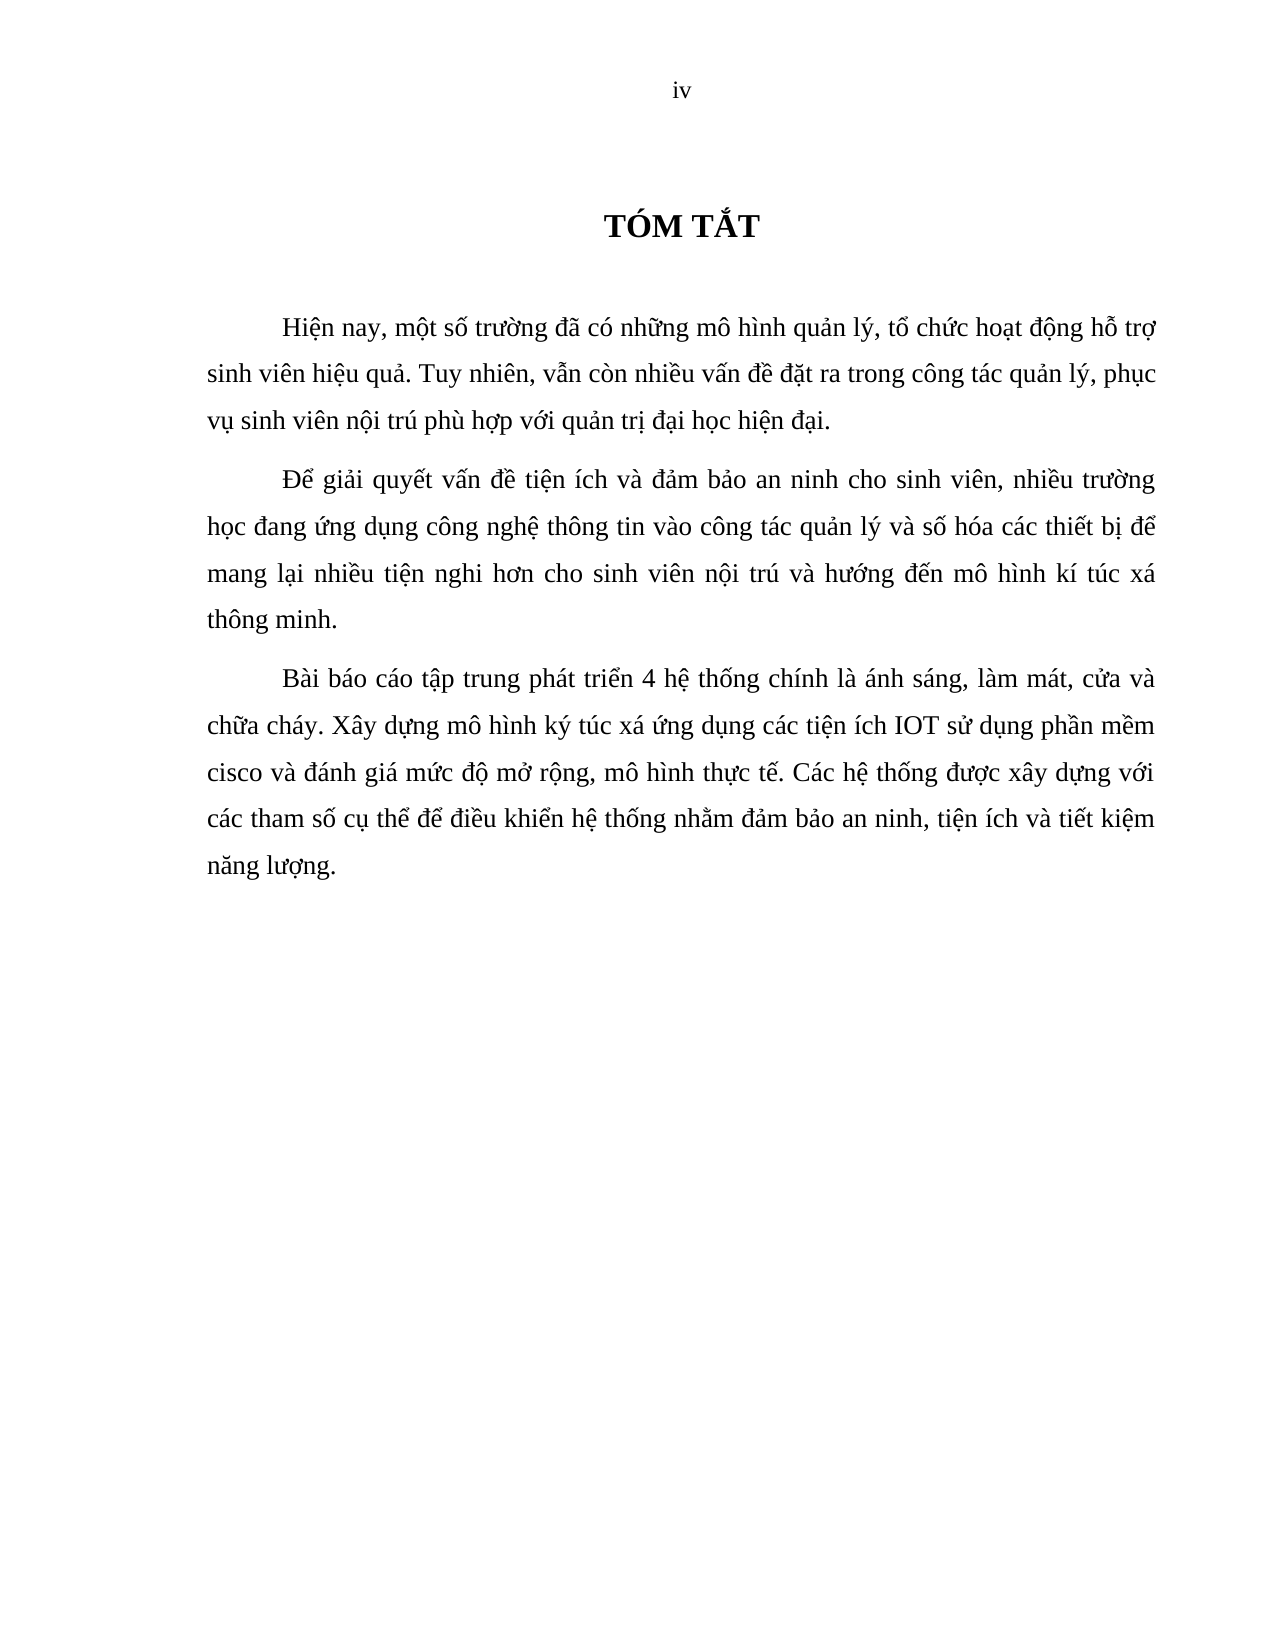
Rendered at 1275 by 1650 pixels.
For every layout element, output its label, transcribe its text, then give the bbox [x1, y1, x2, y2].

text Để giải quyết vấn đề tiện ích và đảm bảo an ninh cho sinh viên, nhiều trường học đang ứng dụng công nghệ thông tin vào công tác quản lý và số hóa các thiết bị để mang lại nhiều tiện nghi hơn cho sinh viên nội trú và hướng đến mô hình kí túc xá thông minh. [207, 463, 1157, 634]
text TÓM TẮT [207, 207, 1157, 245]
text Hiện nay, một số trường đã có những mô hình quản lý, tổ chức hoạt động hỗ trợ sinh viên hiệu quả. Tuy nhiên, vẫn còn nhiều vấn đề đặt ra trong công tác quản lý, phục vụ sinh viên nội trú phù hợp với quản trị đại học hiện đại. [207, 311, 1157, 435]
text Bài báo cáo tập trung phát triển 4 hệ thống chính là ánh sáng, làm mát, cửa và chữa cháy. Xây dựng mô hình ký túc xá ứng dụng các tiện ích IOT sử dụng phần mềm cisco và đánh giá mức độ mở rộng, mô hình thực tế. Các hệ thống được xây dựng với các tham số cụ thể để điều khiển hệ thống nhằm đảm bảo an ninh, tiện ích và tiết kiệm năng lượng. [207, 663, 1157, 880]
